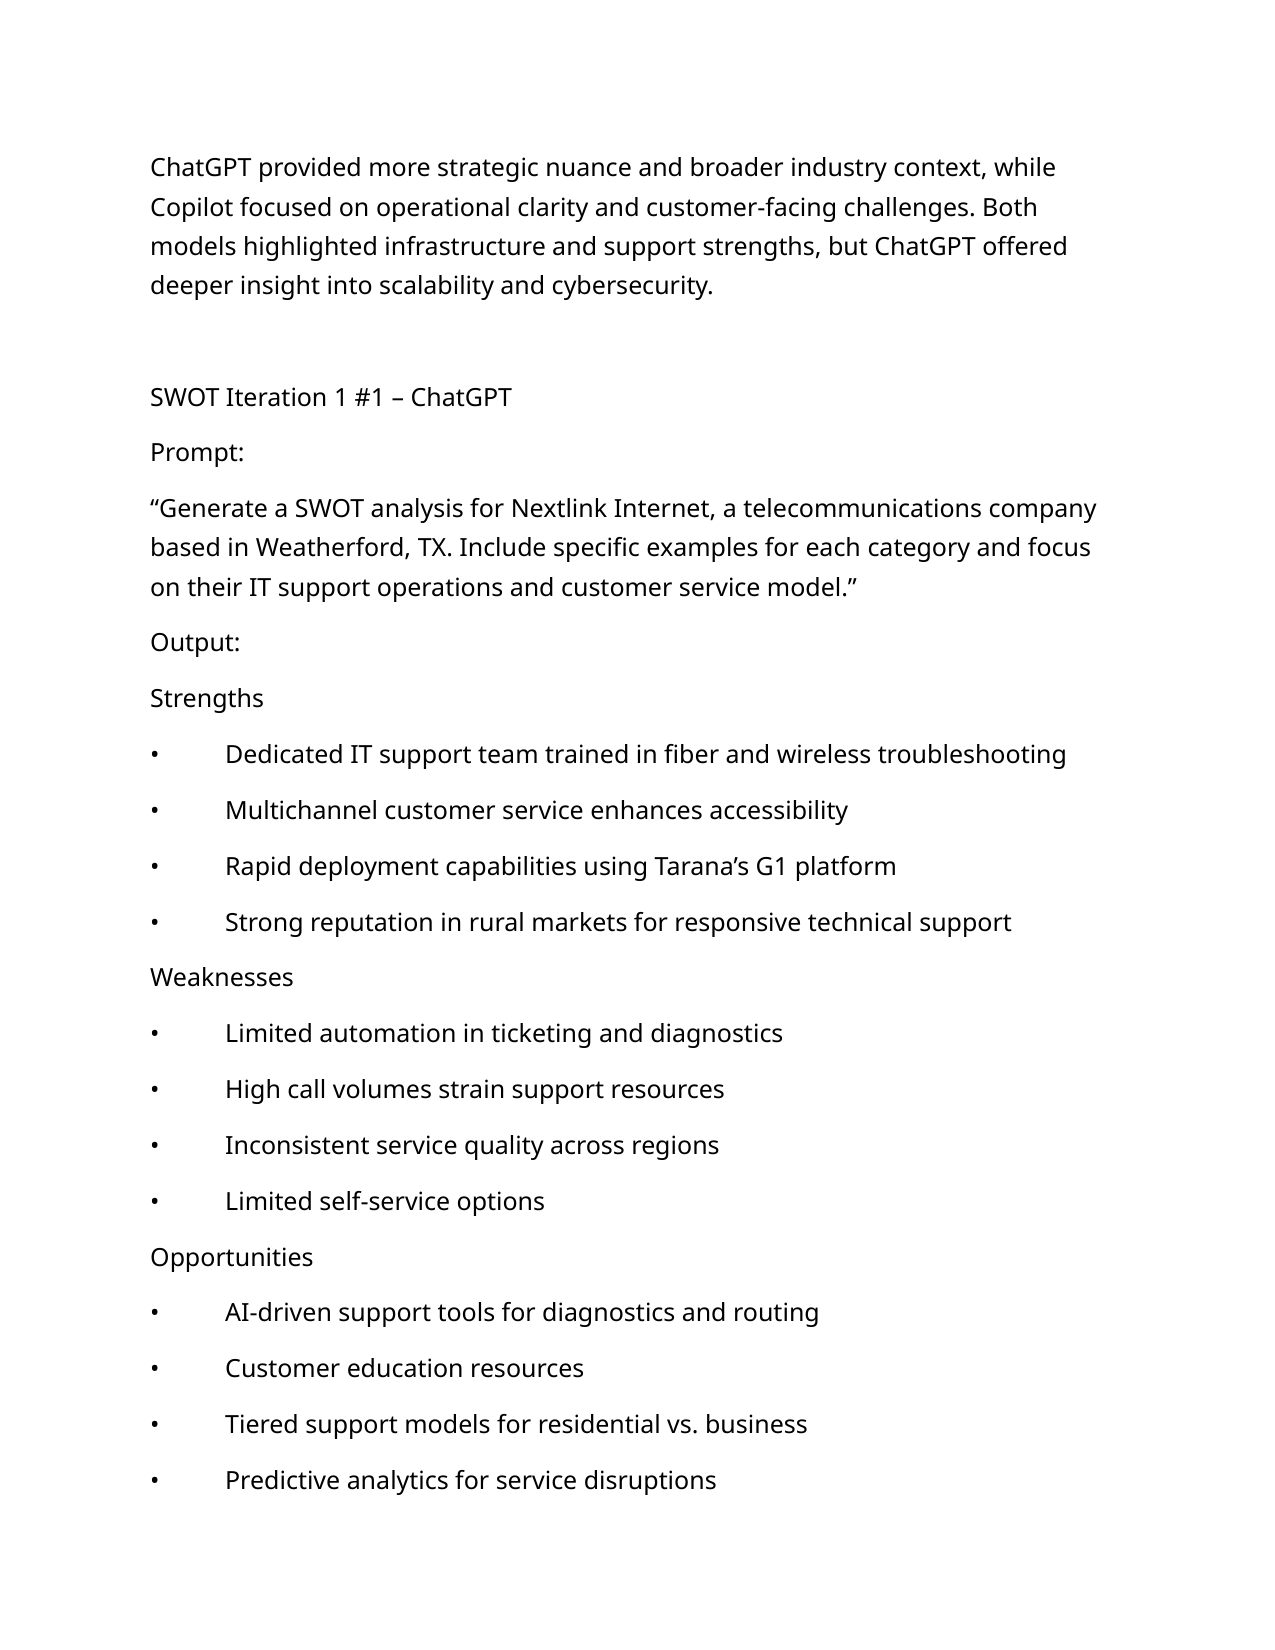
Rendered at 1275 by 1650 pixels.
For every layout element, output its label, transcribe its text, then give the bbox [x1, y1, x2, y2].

text • Rapid deployment capabilities using Tarana’s G1 platform [150, 848, 1125, 882]
text ChatGPT provided more strategic nuance and broader industry context, while Copilot focused on operational clarity and customer-facing challenges. Both models highlighted infrastructure and support strengths, but ChatGPT offered deeper insight into scalability and cybersecurity. [150, 150, 1125, 302]
text Opportunities [150, 1239, 1125, 1273]
text Weaknesses [150, 960, 1125, 994]
text Strengths [150, 681, 1125, 715]
text • Predictive analytics for service disruptions [150, 1462, 1125, 1497]
text • Dedicated IT support team trained in fiber and wireless troubleshooting [150, 737, 1125, 771]
text • AI-driven support tools for diagnostics and routing [150, 1295, 1125, 1329]
text • Limited automation in ticketing and diagnostics [150, 1016, 1125, 1050]
text • Customer education resources [150, 1351, 1125, 1385]
text • Strong reputation in rural markets for responsive technical support [150, 904, 1125, 938]
text • Tiered support models for residential vs. business [150, 1407, 1125, 1441]
text Prompt: [150, 435, 1125, 469]
text Output: [150, 625, 1125, 659]
text “Generate a SWOT analysis for Nextlink Internet, a telecommunications company based in Weatherford, TX. Include specific examples for each category and focus on their IT support operations and customer service model.” [150, 491, 1125, 603]
text • Limited self-service options [150, 1183, 1125, 1217]
text • High call volumes strain support resources [150, 1072, 1125, 1106]
text • Inconsistent service quality across regions [150, 1127, 1125, 1162]
text • Multichannel customer service enhances accessibility [150, 792, 1125, 827]
text SWOT Iteration 1 #1 – ChatGPT [150, 379, 1125, 413]
